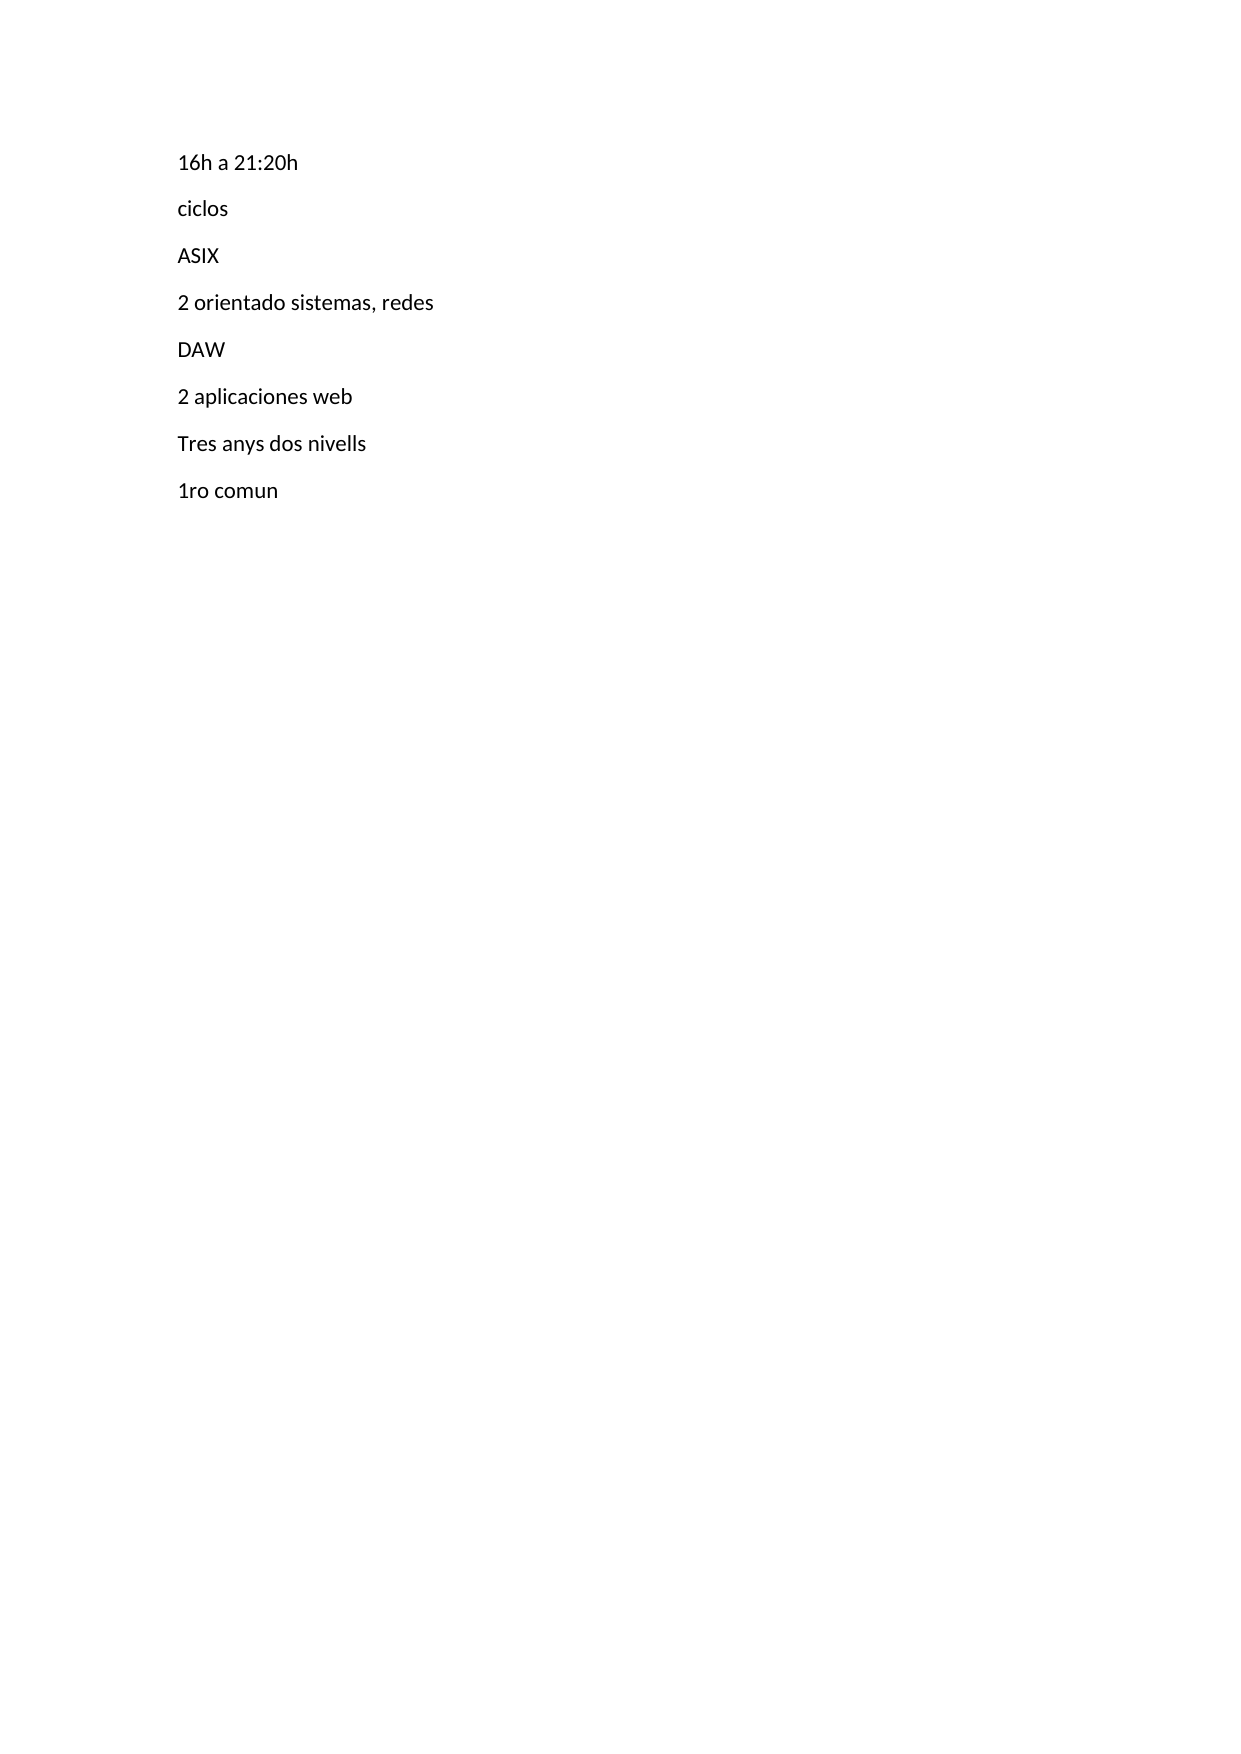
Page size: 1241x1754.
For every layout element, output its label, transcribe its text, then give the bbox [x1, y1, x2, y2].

text 1ro comun [177, 476, 1063, 504]
text ciclos [177, 194, 1063, 222]
text 16h a 21:20h [177, 148, 1063, 176]
text DAW [177, 335, 1063, 363]
text Tres anys dos nivells [177, 429, 1063, 457]
text 2 aplicaciones web [177, 382, 1063, 410]
text ASIX [177, 241, 1063, 269]
text 2 orientado sistemas, redes [177, 288, 1063, 316]
